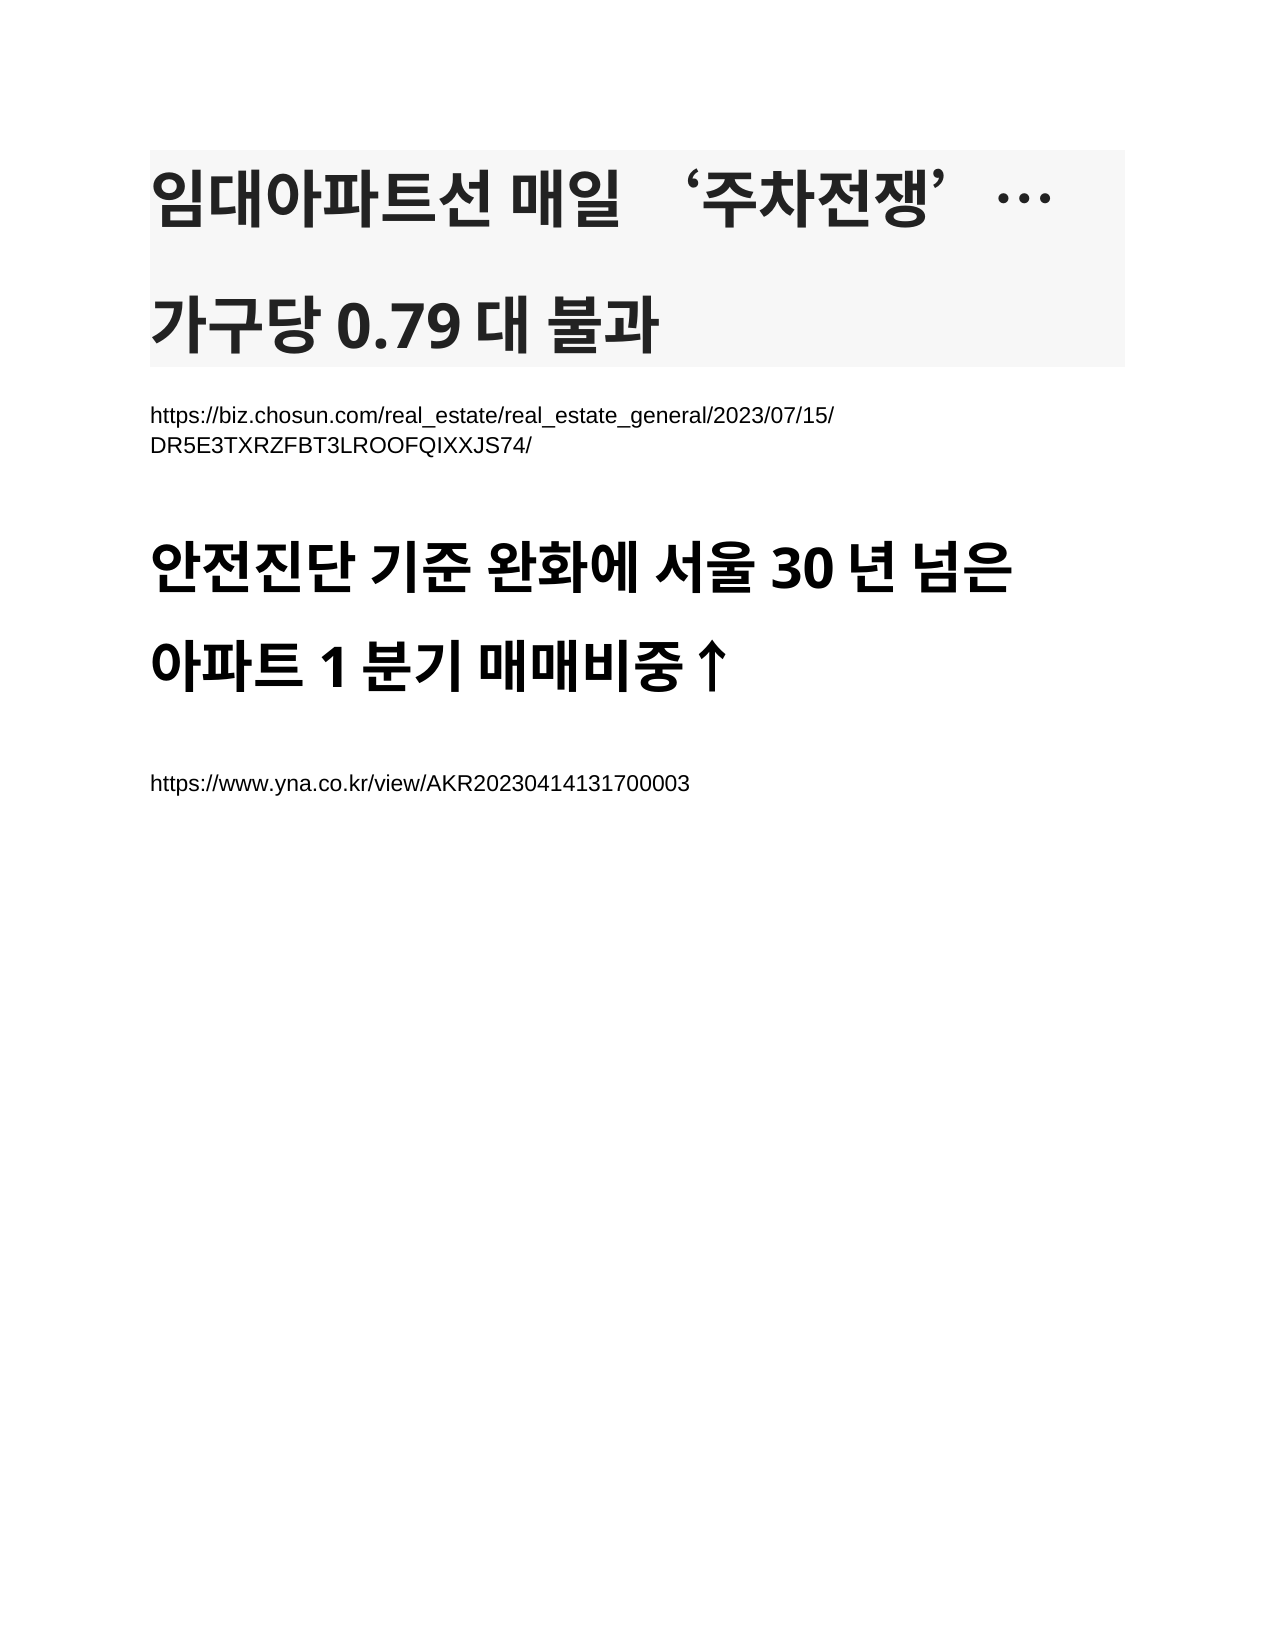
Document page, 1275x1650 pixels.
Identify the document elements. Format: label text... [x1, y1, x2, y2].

text https://www.yna.co.kr/view/AKR20230414131700003 [150, 770, 1125, 796]
subtitle 안전진단 기준 완화에 서울 30년 넘은 아파트 1분기 매매비중↑ [150, 523, 1125, 704]
text https://biz.chosun.com/real_estate/real_estate_general/2023/07/15/DR5E3TXRZFBT3LROOFQIXXJS74/ [150, 402, 1125, 458]
subtitle 임대아파트선 매일 ‘주차전쟁’… 가구당 0.79대 불과 [150, 150, 1125, 367]
